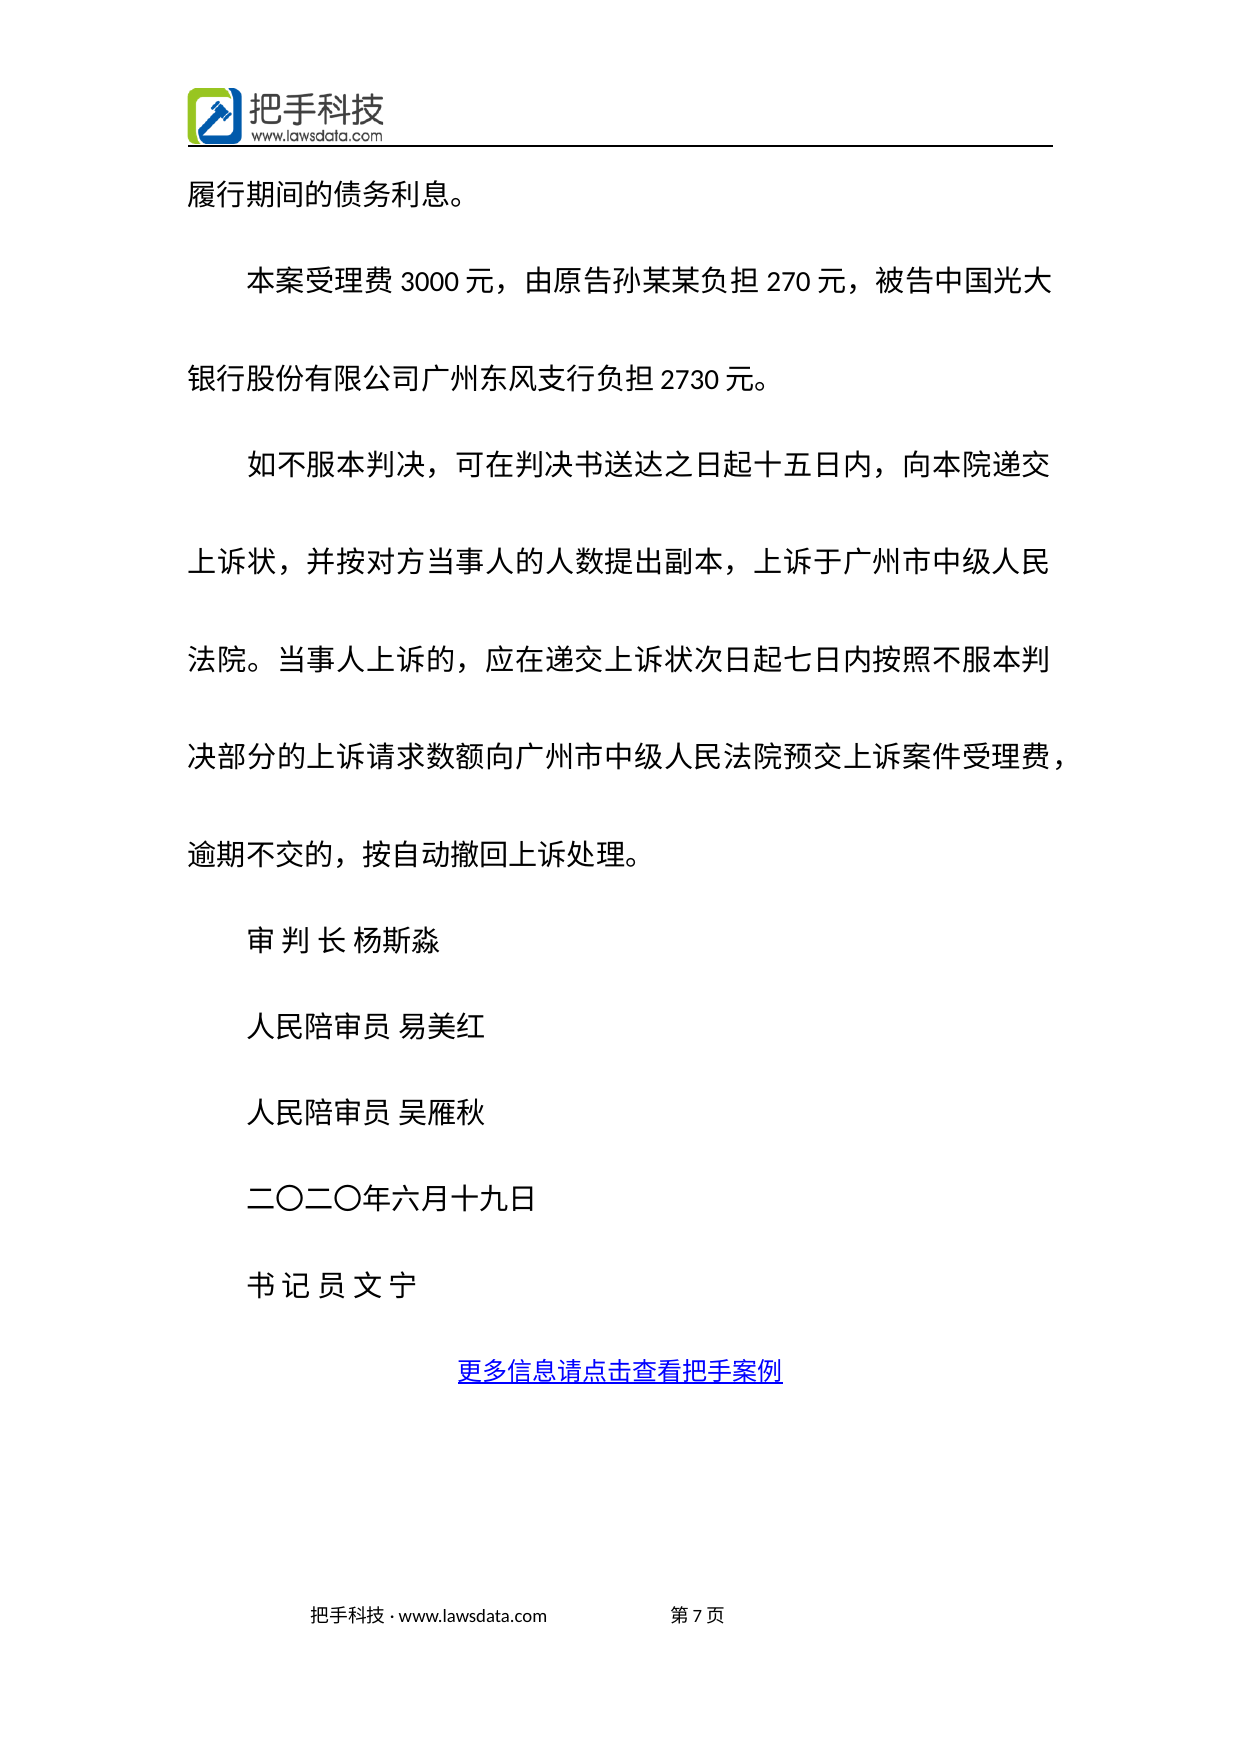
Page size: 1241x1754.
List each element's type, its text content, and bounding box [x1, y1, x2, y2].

text 二〇二〇年六月十九日 [187, 1164, 1053, 1229]
picture [187, 88, 384, 144]
text 人民陪审员 易美红 [187, 992, 1053, 1057]
text 如果未按本判决指定的期间履行给付金钱义务，应当按照《中华人民共和国民事诉讼法》第二百五十三条之规定，加倍支付迟延履行期间的债务利息。 [187, 160, 1053, 225]
text 审 判 长 杨斯淼 [187, 906, 1053, 971]
text 书 记 员 文 宁 [187, 1251, 1053, 1316]
text 更多信息请点击查看把手案例 [187, 1337, 1053, 1402]
text 本案受理费3000元，由原告孙某某负担270元，被告中国光大银行股份有限公司广州东风支行负担2730元。 [187, 246, 1053, 409]
text 人民陪审员 吴雁秋 [187, 1078, 1053, 1143]
text 如不服本判决，可在判决书送达之日起十五日内，向本院递交上诉状，并按对方当事人的人数提出副本，上诉于广州市中级人民法院。当事人上诉的，应在递交上诉状次日起七日内按照不服本判决部分的上诉请求数额向广州市中级人民法院预交上诉案件受理费，逾期不交的，按自动撤回上诉处理。 [187, 430, 1053, 885]
